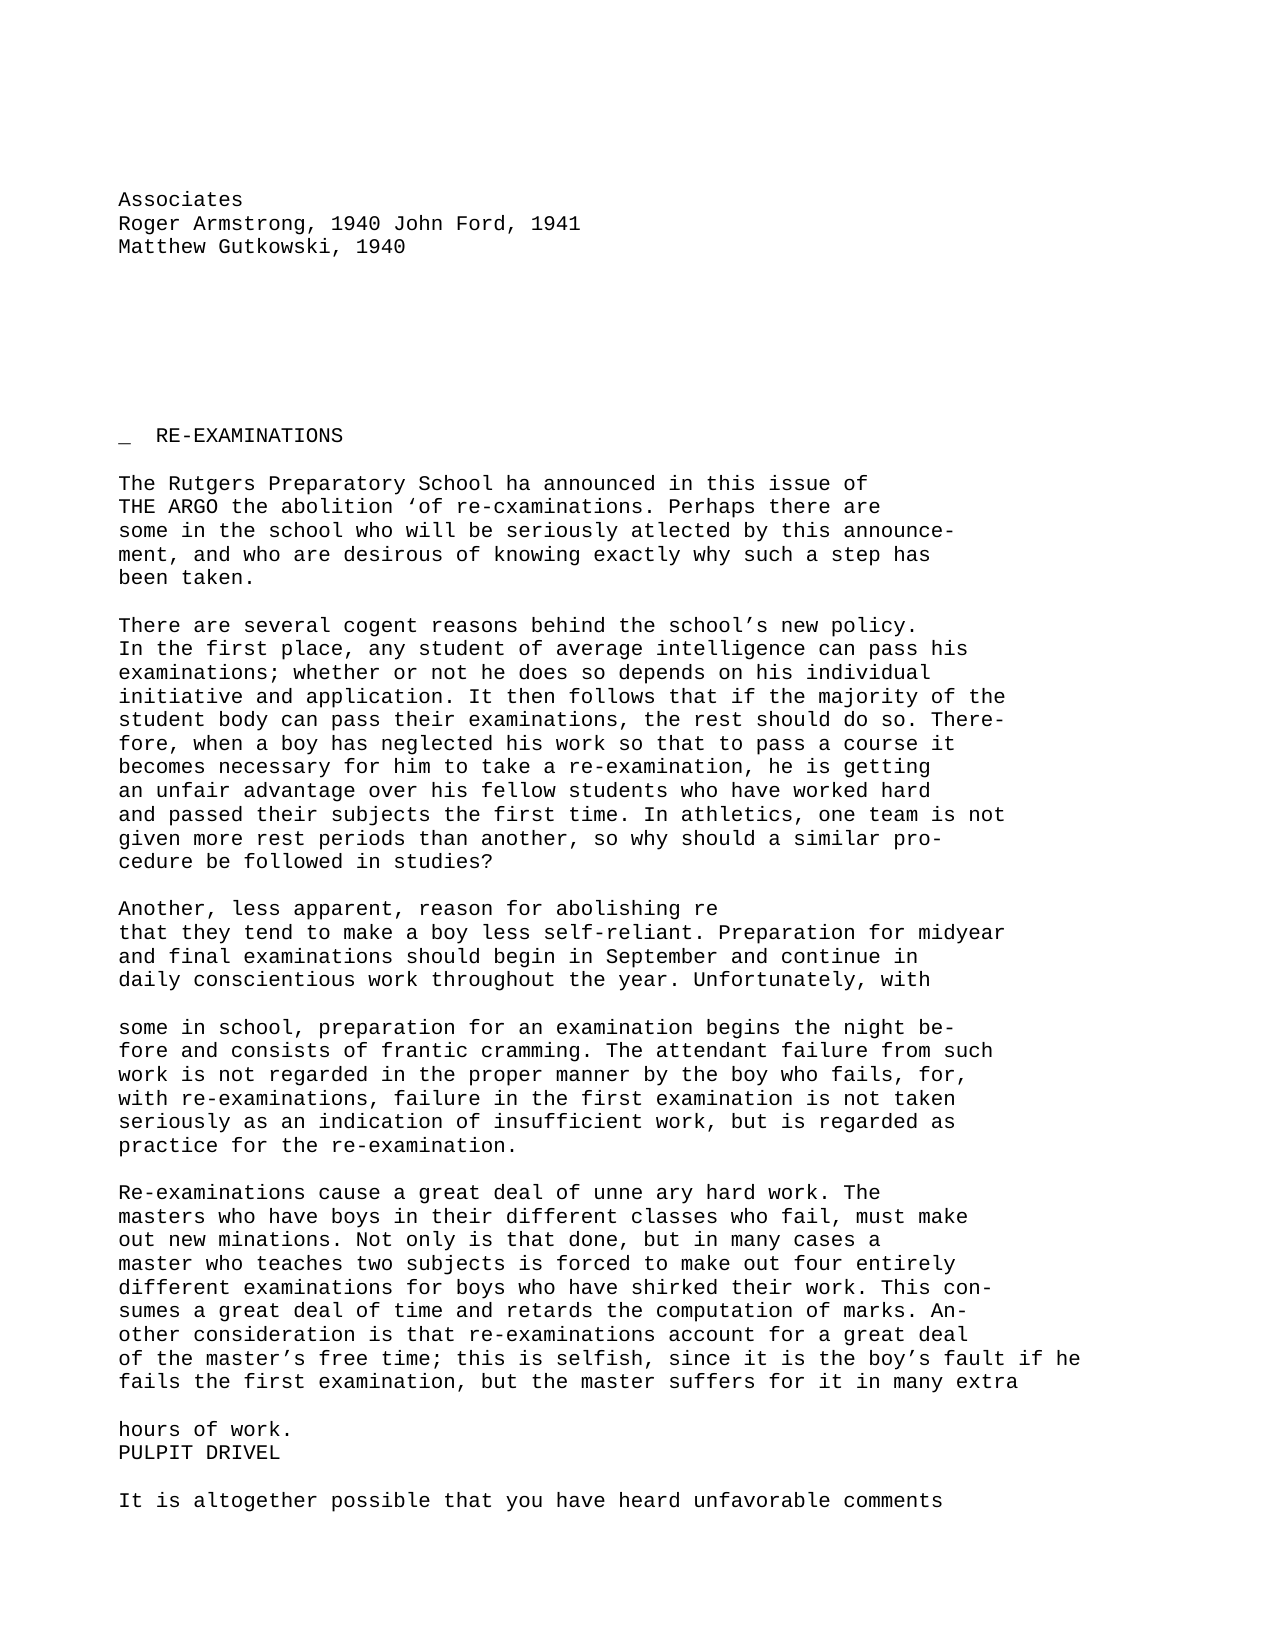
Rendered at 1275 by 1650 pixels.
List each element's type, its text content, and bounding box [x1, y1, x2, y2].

text sumes a great deal of time and retards the computation of marks. An- [118, 1300, 1157, 1324]
text work is not regarded in the proper manner by the boy who fails, for, [118, 1064, 1157, 1088]
text Re-examinations cause a great deal of unne ary hard work. The [118, 1182, 1157, 1206]
text cedure be followed in studies? [118, 851, 1157, 875]
text _ RE-EXAMINATIONS [118, 426, 1157, 449]
text fore and consists of frantic cramming. The attendant failure from such [118, 1040, 1157, 1064]
text THE ARGO the abolition ‘of re-cxaminations. Perhaps there are [118, 496, 1157, 520]
text PULPIT DRIVEL [118, 1442, 1157, 1466]
text Roger Armstrong, 1940 John Ford, 1941 [118, 213, 1157, 236]
text It is altogether possible that you have heard unfavorable comments [118, 1489, 1157, 1513]
text The Rutgers Preparatory School ha announced in this issue of [118, 473, 1157, 496]
text an unfair advantage over his fellow students who have worked hard [118, 780, 1157, 804]
text master who teaches two subjects is forced to make out four entirely [118, 1253, 1157, 1277]
text Another, less apparent, reason for abolishing re [118, 898, 1157, 922]
text student body can pass their examinations, the rest should do so. There- [118, 709, 1157, 733]
text Matthew Gutkowski, 1940 [118, 236, 1157, 260]
text hours of work. [118, 1419, 1157, 1442]
text Associates [118, 189, 1157, 213]
text some in school, preparation for an examination begins the night be- [118, 1017, 1157, 1040]
text and final examinations should begin in September and continue in [118, 946, 1157, 969]
text that they tend to make a boy less self-reliant. Preparation for midyear [118, 922, 1157, 946]
text ment, and who are desirous of knowing exactly why such a step has [118, 544, 1157, 567]
text practice for the re-examination. [118, 1135, 1157, 1158]
text been taken. [118, 567, 1157, 591]
text of the master’s free time; this is selfish, since it is the boy’s fault if he [118, 1348, 1157, 1371]
text fore, when a boy has neglected his work so that to pass a course it [118, 733, 1157, 757]
text given more rest periods than another, so why should a similar pro- [118, 827, 1157, 851]
text masters who have boys in their different classes who fail, must make [118, 1206, 1157, 1229]
text other consideration is that re-examinations account for a great deal [118, 1324, 1157, 1348]
text different examinations for boys who have shirked their work. This con- [118, 1277, 1157, 1300]
text with re-examinations, failure in the first examination is not taken [118, 1088, 1157, 1111]
text There are several cogent reasons behind the school’s new policy. [118, 615, 1157, 638]
text In the first place, any student of average intelligence can pass his [118, 638, 1157, 662]
text out new minations. Not only is that done, but in many cases a [118, 1229, 1157, 1253]
text initiative and application. It then follows that if the majority of the [118, 686, 1157, 709]
text daily conscientious work throughout the year. Unfortunately, with [118, 969, 1157, 993]
text some in the school who will be seriously atlected by this announce- [118, 520, 1157, 544]
text becomes necessary for him to take a re-examination, he is getting [118, 757, 1157, 780]
text and passed their subjects the first time. In athletics, one team is not [118, 804, 1157, 827]
text seriously as an indication of insufficient work, but is regarded as [118, 1111, 1157, 1135]
text fails the first examination, but the master suffers for it in many extra [118, 1371, 1157, 1395]
text examinations; whether or not he does so depends on his individual [118, 662, 1157, 686]
